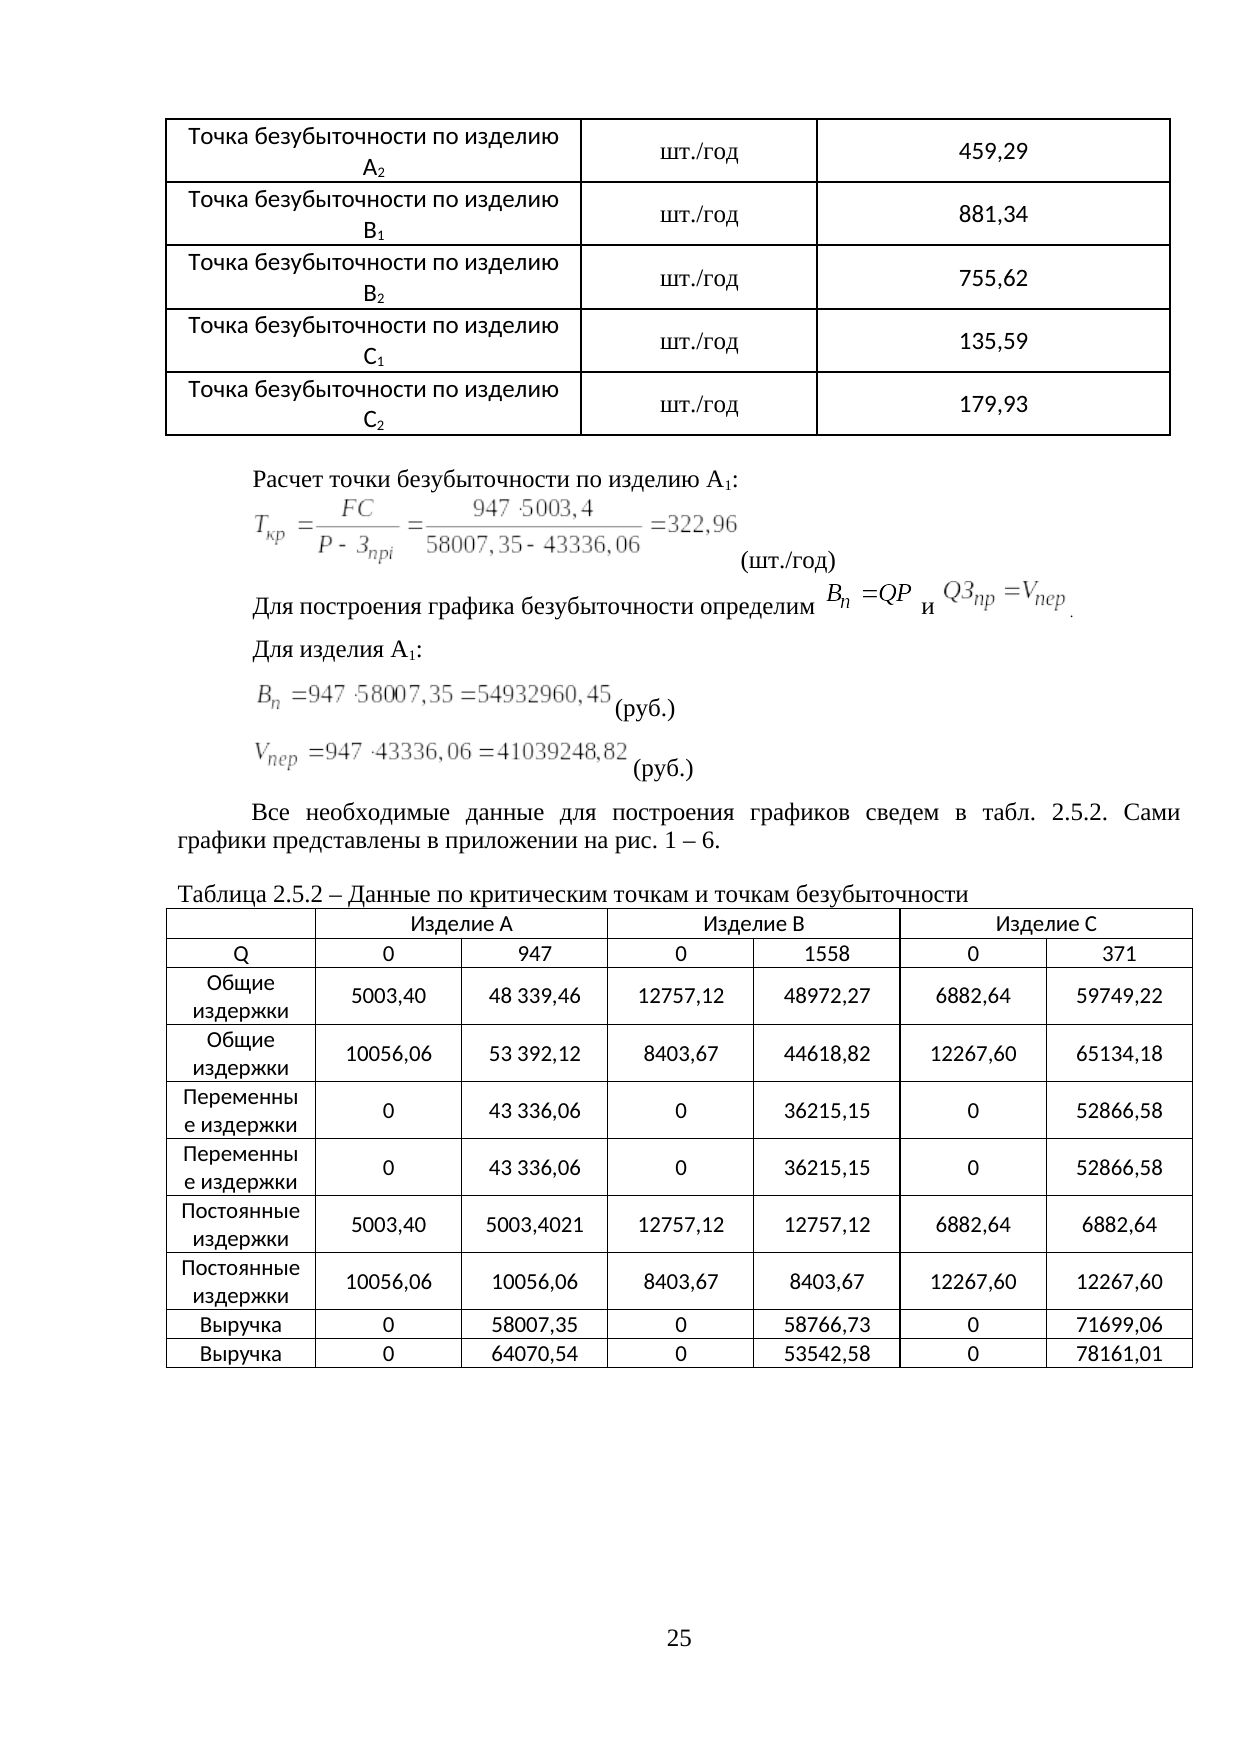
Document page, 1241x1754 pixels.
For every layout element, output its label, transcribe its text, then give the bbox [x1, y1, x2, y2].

table_cell Точка безубыточности по изделию А2 [167, 120, 580, 181]
table_header [167, 909, 315, 938]
table_cell 0 [901, 1310, 1046, 1338]
table_cell 36215,15 [754, 1082, 899, 1138]
list (руб.) [252, 678, 1181, 721]
table_cell 0 [608, 939, 753, 967]
table_cell шт./год [582, 120, 816, 181]
table_cell 5003,40 [316, 968, 461, 1024]
table_cell 135,59 [818, 310, 1169, 371]
table_cell 36215,15 [754, 1139, 899, 1195]
table_cell Q [167, 939, 315, 967]
table_cell Точка безубыточности по изделию С1 [167, 310, 580, 371]
table_cell 755,62 [818, 246, 1169, 307]
table_cell 52866,58 [1047, 1139, 1192, 1195]
table_cell 0 [901, 939, 1046, 967]
table_cell 947 [462, 939, 607, 967]
table_cell 0 [316, 1339, 461, 1367]
table_cell 12757,12 [608, 968, 753, 1024]
text Все необходимые данные для построения графиков сведем в табл. 2.5.2. Сами графики представлены в приложении на рис. 1 – 6. [177, 797, 1181, 854]
table_cell 12757,12 [754, 1196, 899, 1252]
table_cell 48972,27 [754, 968, 899, 1024]
table_cell 10056,06 [462, 1253, 607, 1309]
table_cell 12267,60 [901, 1025, 1046, 1081]
table_cell 59749,22 [1047, 968, 1192, 1024]
table_cell 58766,73 [754, 1310, 899, 1338]
table_cell 0 [316, 1310, 461, 1338]
table_header Изделие А [316, 909, 607, 938]
table_cell 12267,60 [901, 1253, 1046, 1309]
table_cell 43 336,06 [462, 1139, 607, 1195]
table_cell 48 339,46 [462, 968, 607, 1024]
table_cell Точка безубыточности по изделию В1 [167, 183, 580, 244]
table_cell 0 [316, 939, 461, 967]
table_header Изделие В [608, 909, 899, 938]
table_cell 0 [901, 1139, 1046, 1195]
table_cell Общие издержки [167, 1025, 315, 1081]
table_cell 52866,58 [1047, 1082, 1192, 1138]
list (руб.) [252, 736, 1181, 782]
table_cell 43 336,06 [462, 1082, 607, 1138]
table_cell 179,93 [818, 373, 1169, 434]
table_cell 8403,67 [754, 1253, 899, 1309]
table_cell Переменные издержки [167, 1082, 315, 1138]
table_cell шт./год [582, 310, 816, 371]
table_cell шт./год [582, 183, 816, 244]
table_cell Точка безубыточности по изделию С2 [167, 373, 580, 434]
text Таблица 2.5.2 – Данные по критическим точкам и точкам безубыточности [177, 879, 1181, 908]
table_cell 6882,64 [901, 1196, 1046, 1252]
table_cell 0 [316, 1139, 461, 1195]
table_cell 0 [316, 1082, 461, 1138]
text (шт./год) [177, 493, 1181, 574]
table_cell Общие издержки [167, 968, 315, 1024]
table_cell Точка безубыточности по изделию В2 [167, 246, 580, 307]
table_cell 1558 [754, 939, 899, 967]
table_cell 371 [1047, 939, 1192, 967]
table_cell 5003,4021 [462, 1196, 607, 1252]
table_cell 0 [608, 1310, 753, 1338]
table_cell 10056,06 [316, 1253, 461, 1309]
table_cell 0 [608, 1082, 753, 1138]
table_cell 53542,58 [754, 1339, 899, 1367]
table_cell 8403,67 [608, 1025, 753, 1081]
table_cell Постоянные издержки [167, 1196, 315, 1252]
table_cell 6882,64 [1047, 1196, 1192, 1252]
table_cell 65134,18 [1047, 1025, 1192, 1081]
table_cell 0 [901, 1339, 1046, 1367]
table_cell 64070,54 [462, 1339, 607, 1367]
table_cell 8403,67 [608, 1253, 753, 1309]
table_cell 78161,01 [1047, 1339, 1192, 1367]
table_cell 53 392,12 [462, 1025, 607, 1081]
table_cell Постоянные издержки [167, 1253, 315, 1309]
table_cell 5003,40 [316, 1196, 461, 1252]
table_cell 10056,06 [316, 1025, 461, 1081]
table_cell 44618,82 [754, 1025, 899, 1081]
list Для построения графика безубыточности определим и . [252, 574, 1181, 620]
table_cell шт./год [582, 373, 816, 434]
table_cell 12267,60 [1047, 1253, 1192, 1309]
text Расчет точки безубыточности по изделию А1: [177, 464, 1181, 493]
list Для изделия А1: [252, 634, 1181, 663]
table_cell 0 [608, 1139, 753, 1195]
table_cell 71699,06 [1047, 1310, 1192, 1338]
table_cell 0 [608, 1339, 753, 1367]
table_cell 58007,35 [462, 1310, 607, 1338]
table_cell Переменные издержки [167, 1139, 315, 1195]
table_cell Выручка [167, 1310, 315, 1338]
table_cell 0 [901, 1082, 1046, 1138]
table_cell 6882,64 [901, 968, 1046, 1024]
table_cell 12757,12 [608, 1196, 753, 1252]
table_cell 459,29 [818, 120, 1169, 181]
table_cell 881,34 [818, 183, 1169, 244]
table_cell шт./год [582, 246, 816, 307]
table_header Изделие С [901, 909, 1192, 938]
table_cell Выручка [167, 1339, 315, 1367]
